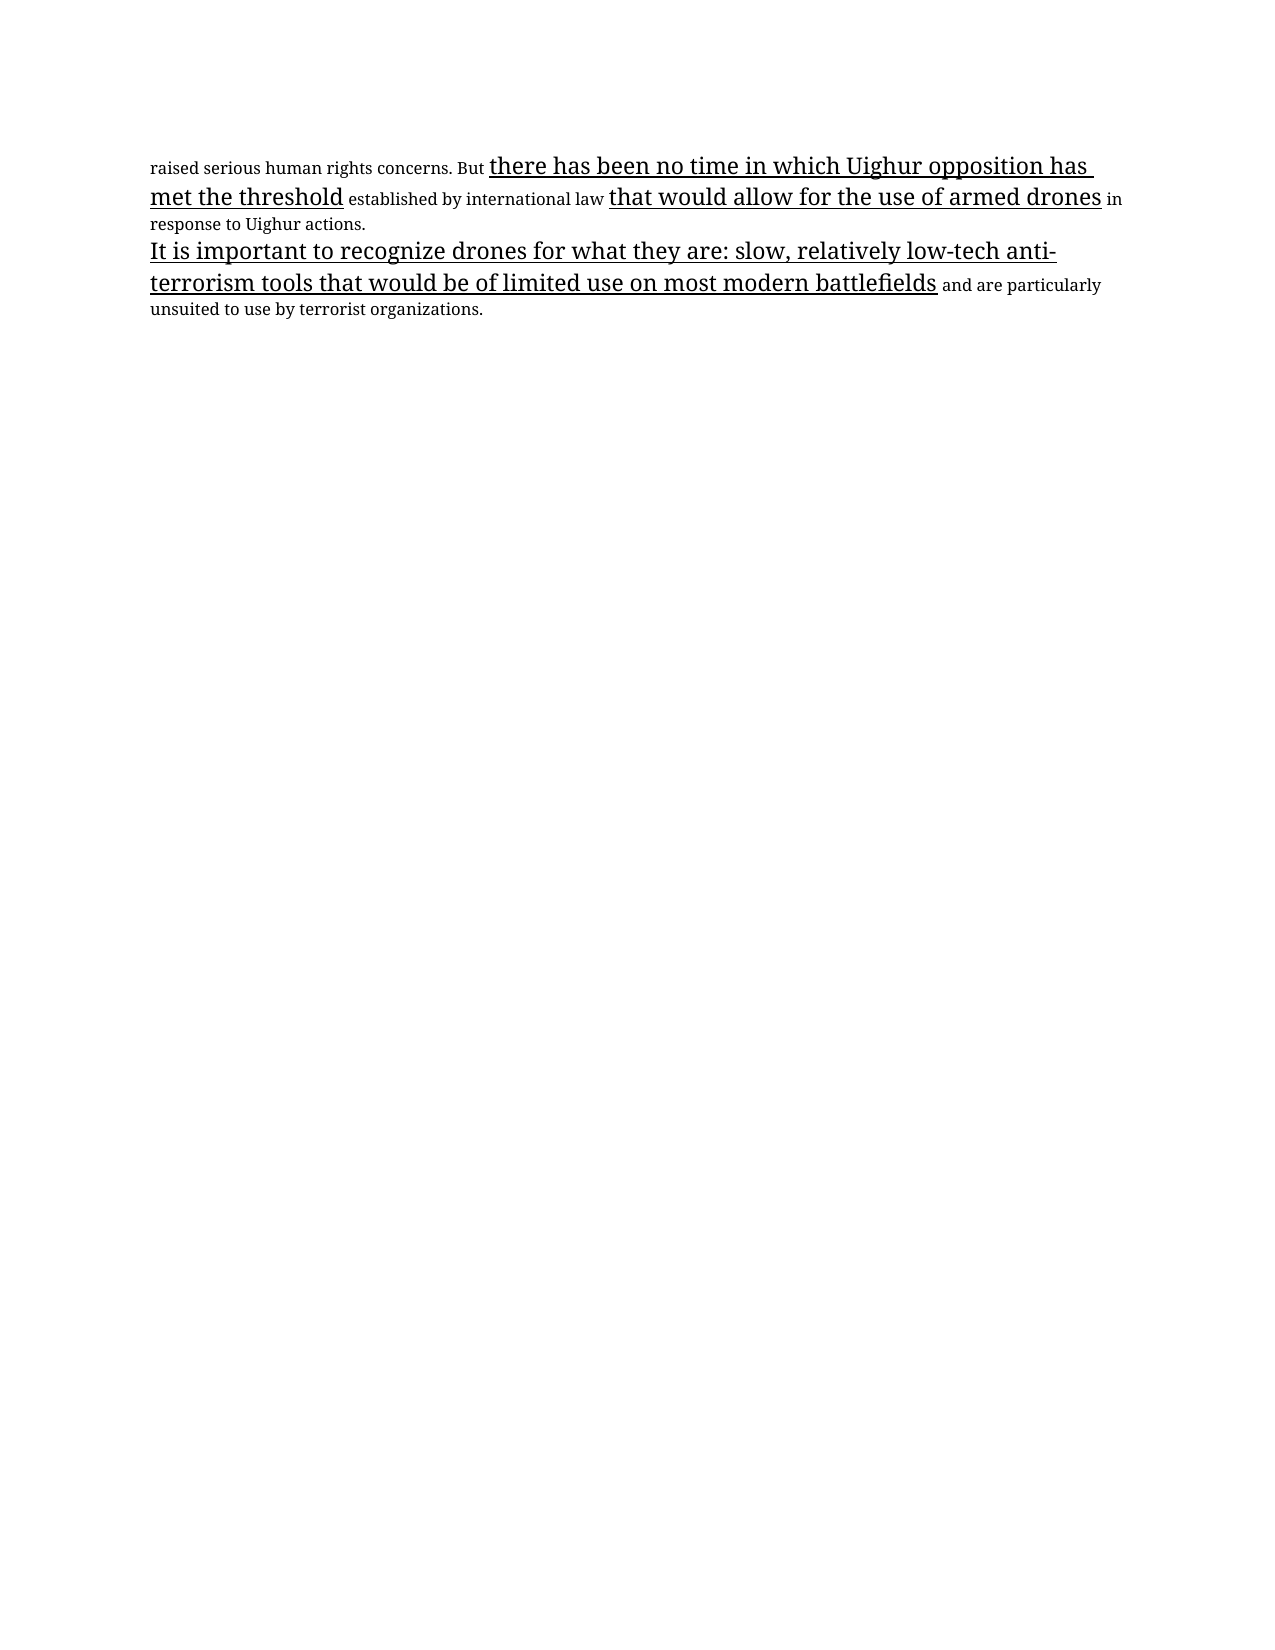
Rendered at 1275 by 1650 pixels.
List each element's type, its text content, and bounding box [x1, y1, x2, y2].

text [150, 150, 1125, 235]
text It is important to recognize drones for what they are: slow, relatively low-tech anti-terrorism tools that would be of limited use on most modern battlefields and are particularly unsuited to use by terrorist organizations. [150, 235, 1125, 320]
